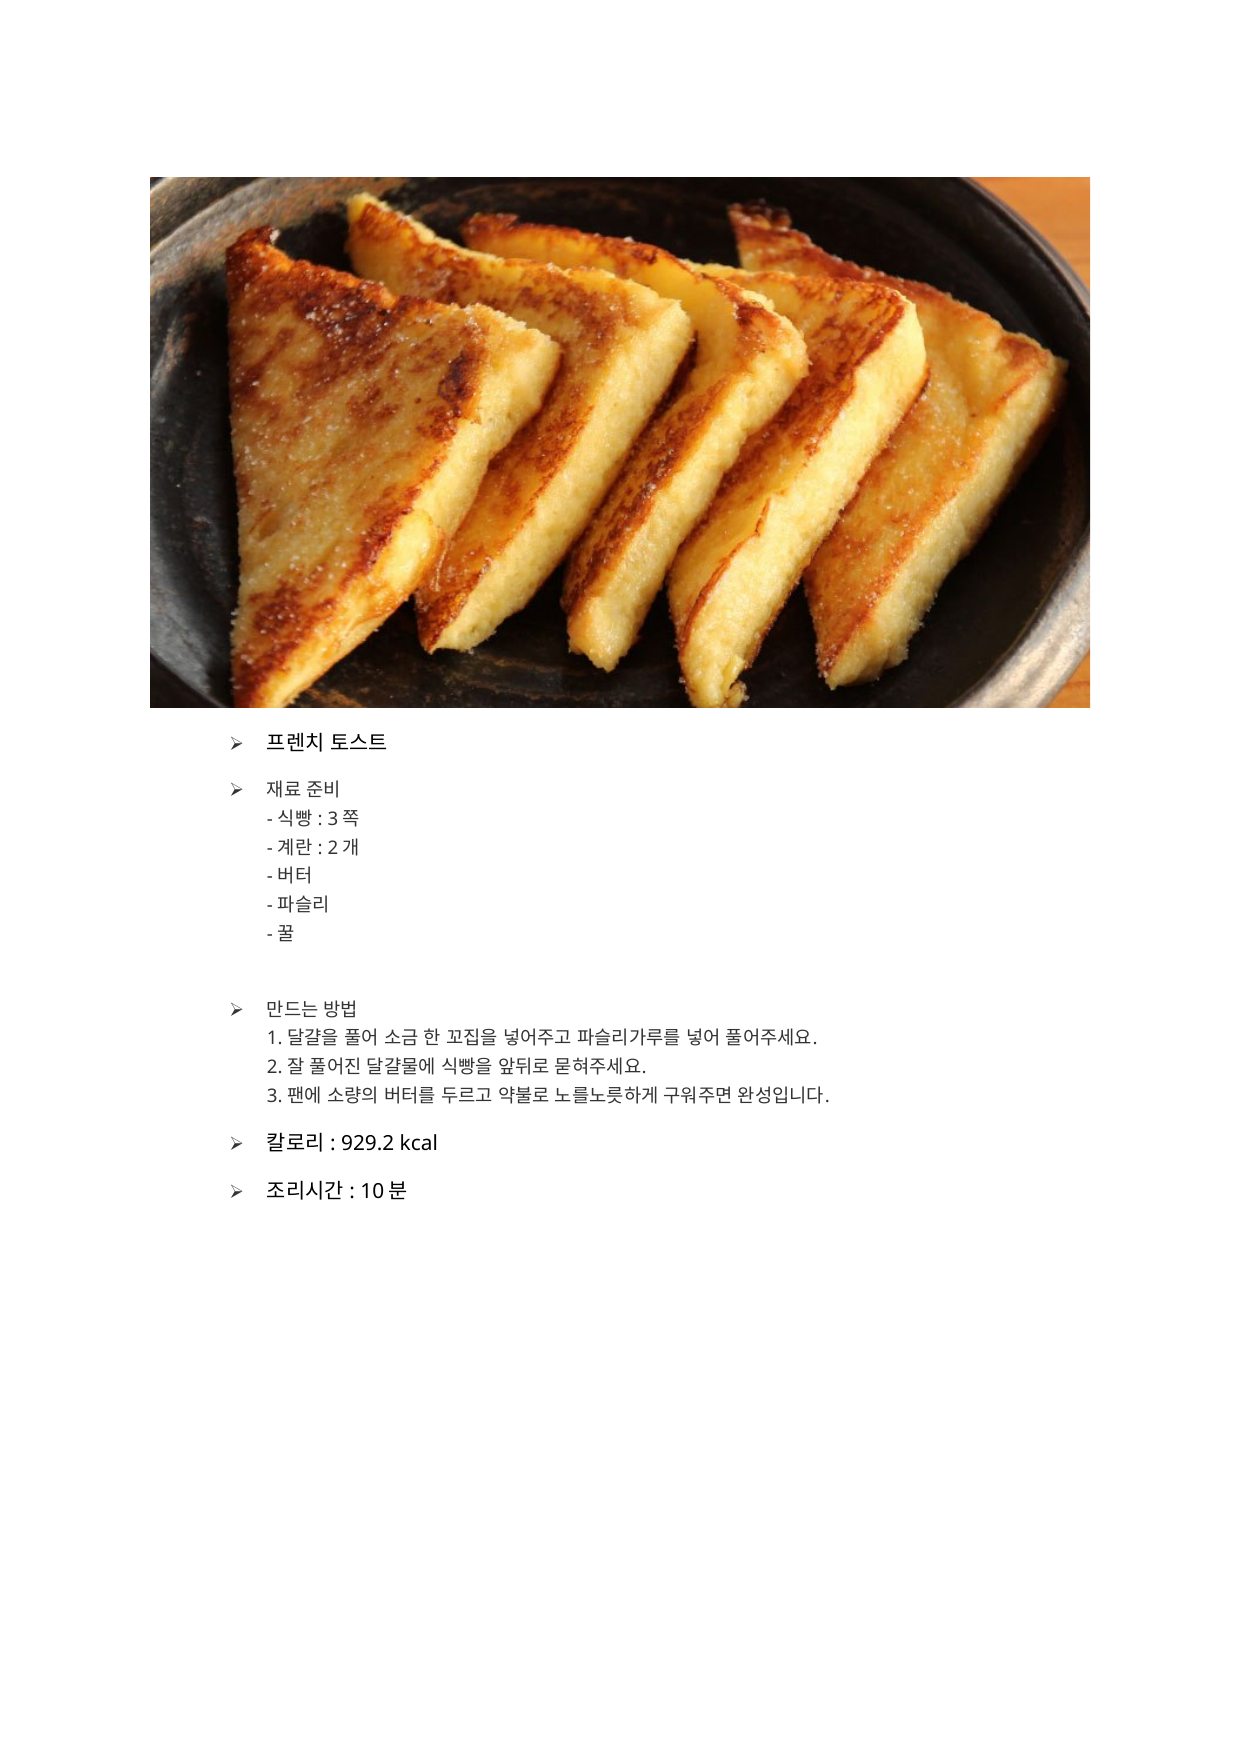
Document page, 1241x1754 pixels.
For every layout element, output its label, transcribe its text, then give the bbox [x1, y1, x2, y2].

list 칼로리 : 929.2 kcal [229, 1126, 1090, 1156]
list 재료 준비 - 식빵 : 3쪽 - 계란 : 2개 - 버터 - 파슬리 - 꿀 [229, 775, 1090, 976]
list 프렌치 토스트 [229, 726, 1090, 756]
list 조리시간 : 10분 [229, 1175, 1090, 1205]
list 만드는 방법 1. 달걀을 풀어 소금 한 꼬집을 넣어주고 파슬리가루를 넣어 풀어주세요. 2. 잘 풀어진 달걀물에 식빵을 앞뒤로 묻혀주세요. 3. 팬에 소량의 버터를 두르고 약불로 노를노릇하게 구워주면 완성입니다. [229, 994, 1090, 1108]
picture [150, 177, 1091, 708]
